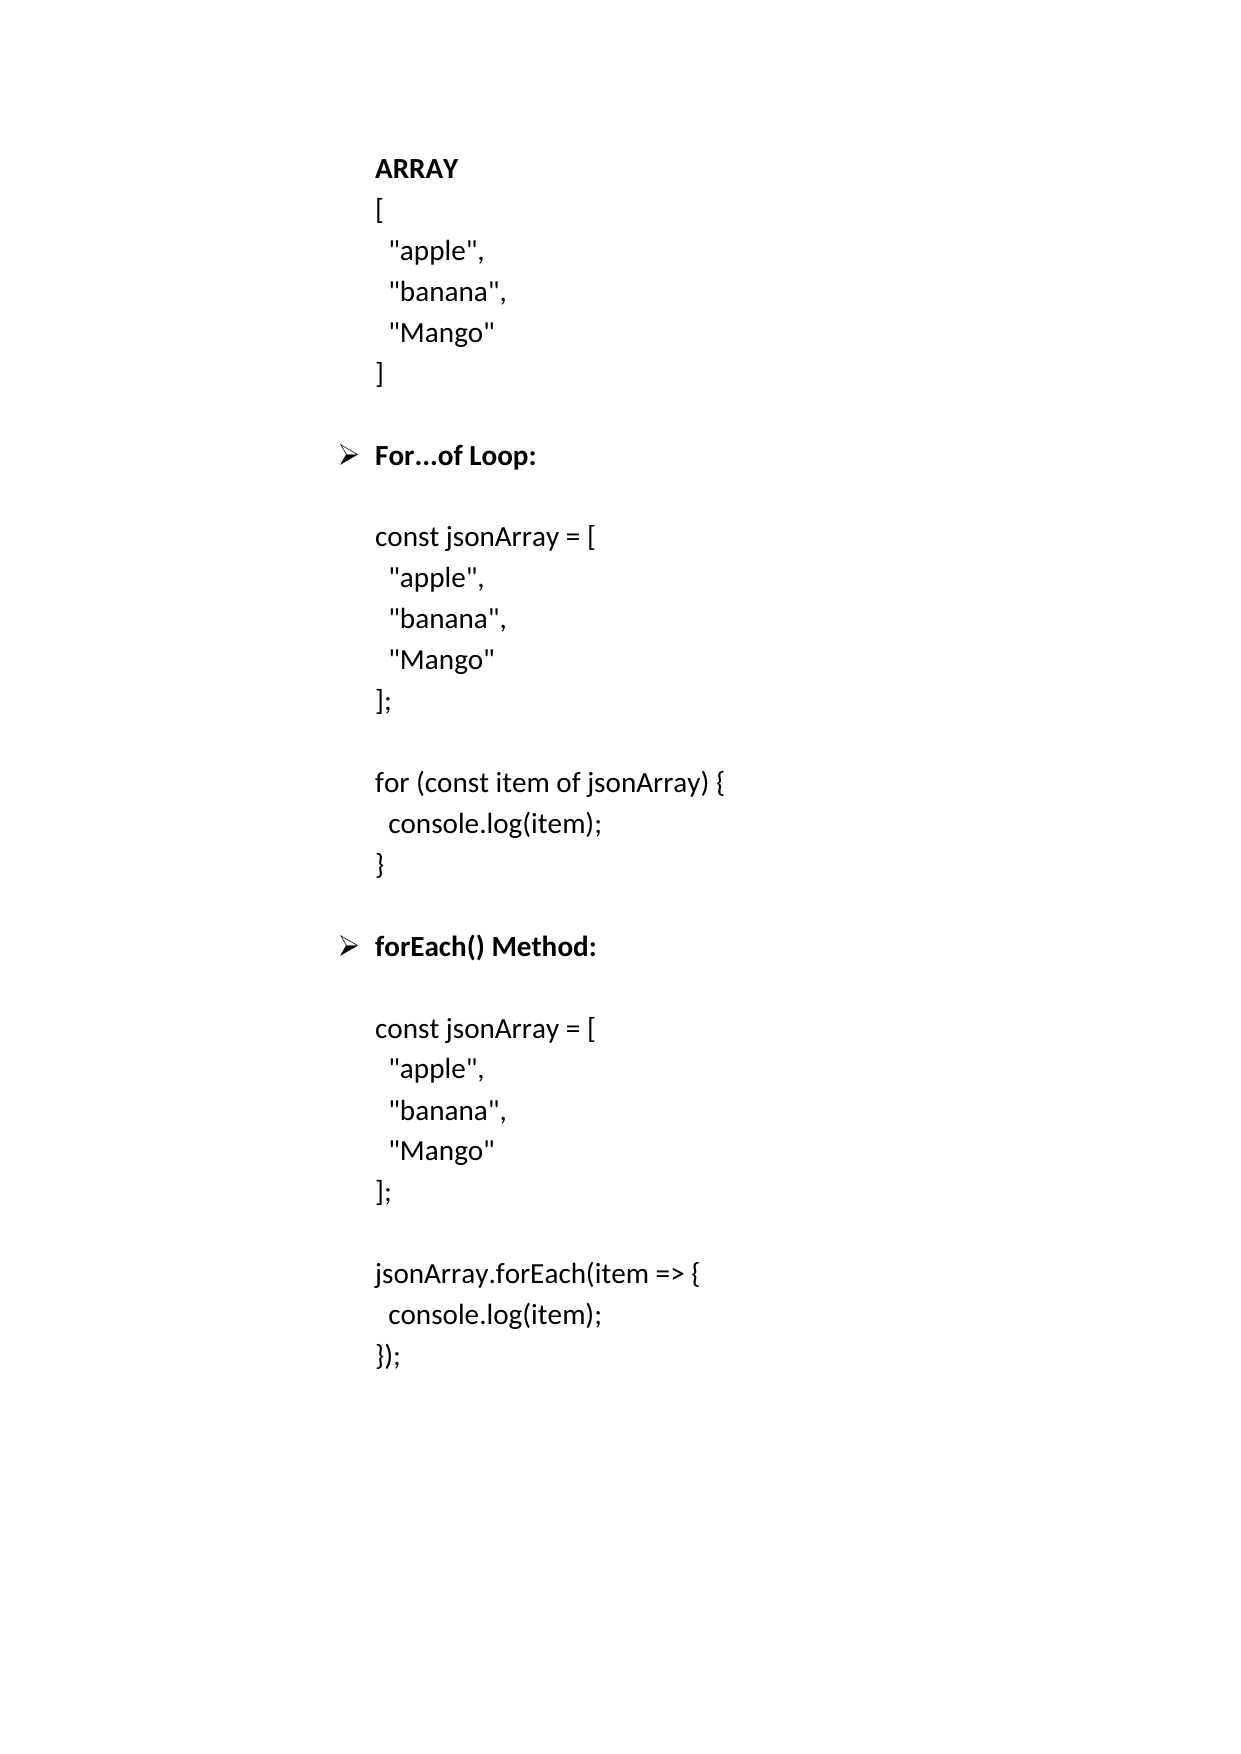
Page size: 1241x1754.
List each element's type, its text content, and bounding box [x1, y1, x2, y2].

list "apple", [375, 559, 1090, 595]
list ARRAY [375, 150, 1090, 186]
list for (const item of jsonArray) { [375, 764, 1090, 800]
list }); [375, 1337, 1090, 1373]
list ]; [375, 1173, 1090, 1209]
list "apple", [375, 1051, 1090, 1086]
list forEach() Method: [337, 928, 1090, 963]
list For...of Loop: [337, 437, 1090, 472]
list console.log(item); [375, 805, 1090, 841]
list "Mango" [375, 1132, 1090, 1168]
list ] [375, 355, 1090, 390]
list const jsonArray = [ [375, 518, 1090, 554]
list } [375, 846, 1090, 882]
list "banana", [375, 1092, 1090, 1127]
list const jsonArray = [ [375, 1010, 1090, 1045]
list "Mango" [375, 641, 1090, 677]
list "apple", [375, 232, 1090, 267]
list "Mango" [375, 314, 1090, 349]
list [ [375, 191, 1090, 227]
list jsonArray.forEach(item => { [375, 1255, 1090, 1291]
list ]; [375, 682, 1090, 718]
list "banana", [375, 273, 1090, 308]
list "banana", [375, 600, 1090, 636]
list console.log(item); [375, 1296, 1090, 1332]
